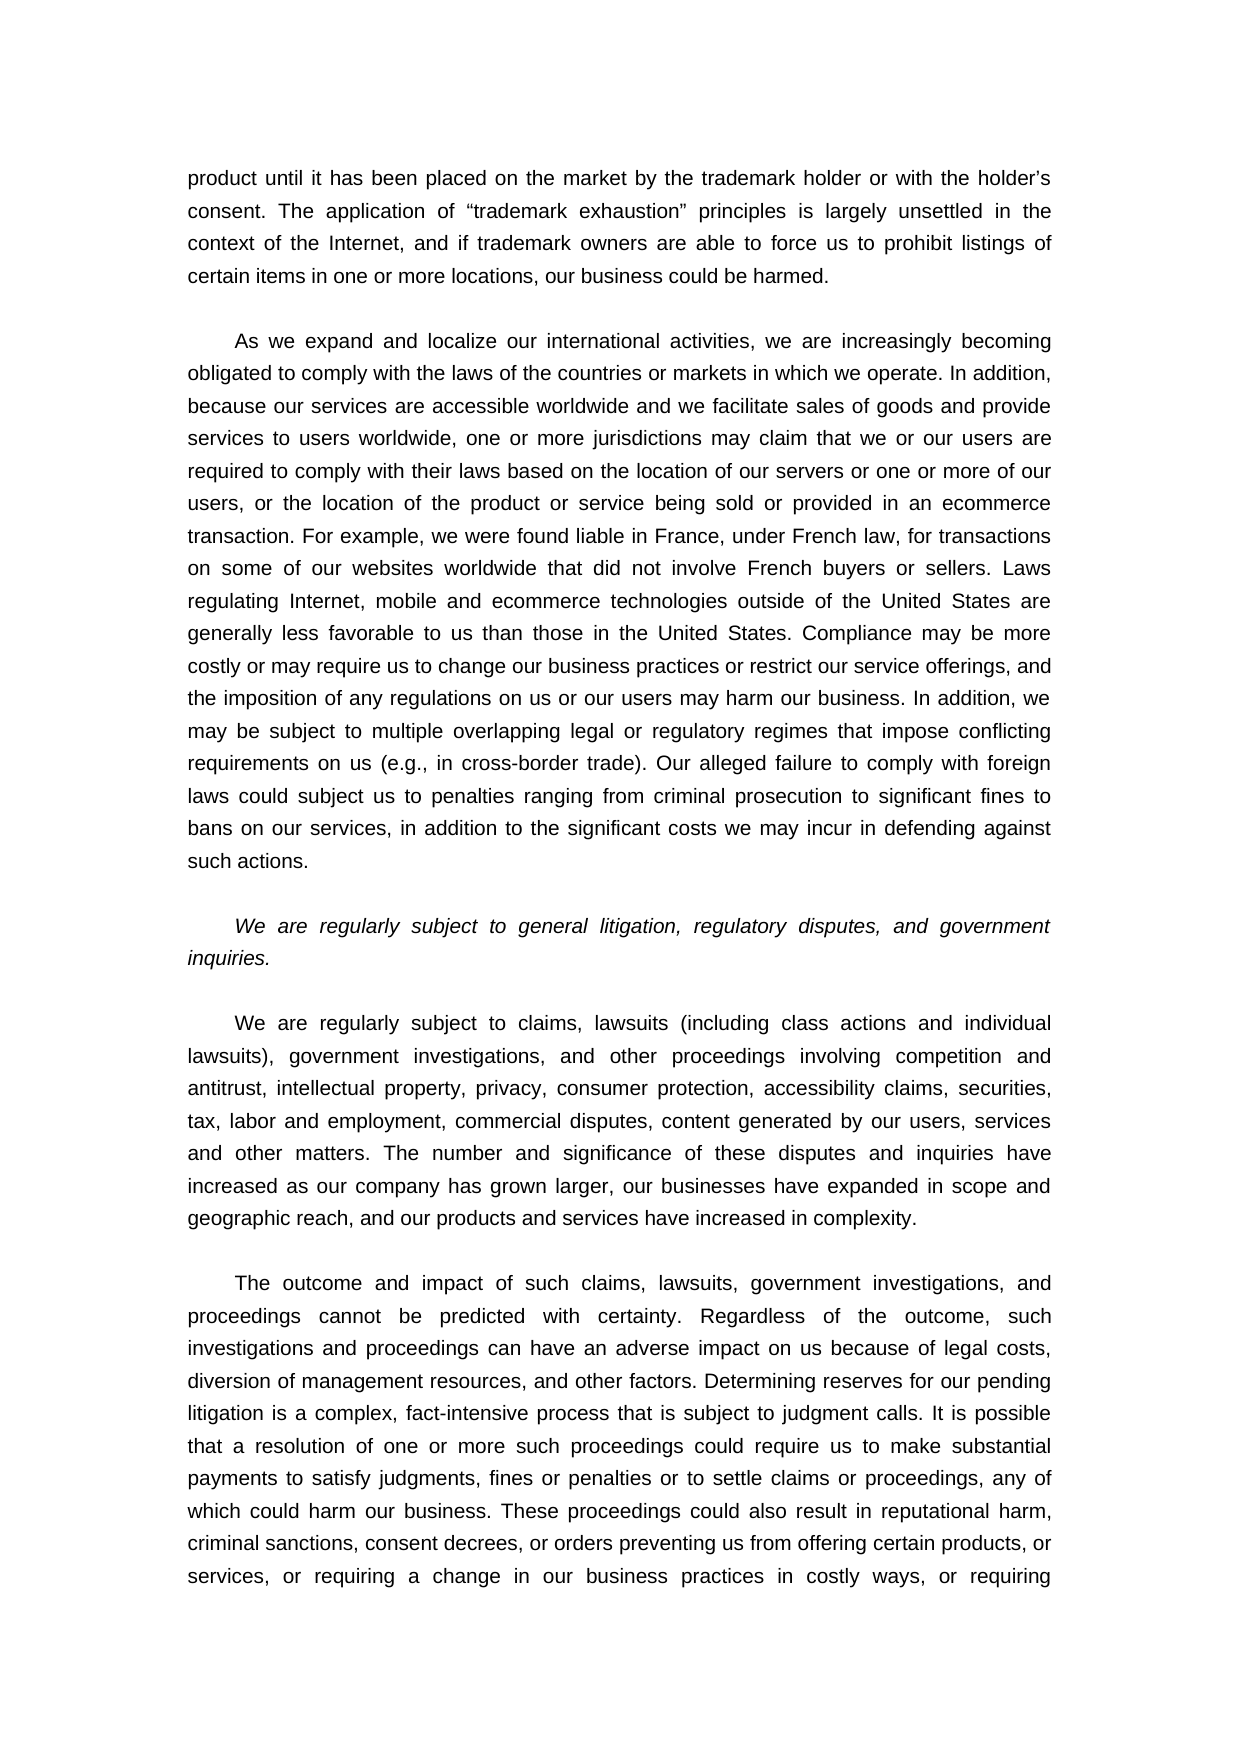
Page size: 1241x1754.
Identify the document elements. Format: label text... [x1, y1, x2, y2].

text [187, 1267, 1053, 1592]
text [187, 162, 1053, 292]
text We are regularly subject to claims, lawsuits (including class actions and individual lawsuits), government investigations, and other proceedings involving competition and antitrust, intellectual property, privacy, consumer protection, accessibility claims, securities, tax, labor and employment, commercial disputes, content generated by our users, services and other matters. The number and significance of these disputes and inquiries have increased as our company has grown larger, our businesses have expanded in scope and geographic reach, and our products and services have increased in complexity. [187, 1007, 1053, 1234]
text We are regularly subject to general litigation, regulatory disputes, and government inquiries. [187, 909, 1053, 974]
text As we expand and localize our international activities, we are increasingly becoming obligated to comply with the laws of the countries or markets in which we operate. In addition, because our services are accessible worldwide and we facilitate sales of goods and provide services to users worldwide, one or more jurisdictions may claim that we or our users are required to comply with their laws based on the location of our servers or one or more of our users, or the location of the product or service being sold or provided in an ecommerce transaction. For example, we were found liable in France, under French law, for transactions on some of our websites worldwide that did not involve French buyers or sellers. Laws regulating Internet, mobile and ecommerce technologies outside of the United States are generally less favorable to us than those in the United States. Compliance may be more costly or may require us to change our business practices or restrict our service offerings, and the imposition of any regulations on us or our users may harm our business. In addition, we may be subject to multiple overlapping legal or regulatory regimes that impose conflicting requirements on us (e.g., in cross-border trade). Our alleged failure to comply with foreign laws could subject us to penalties ranging from criminal prosecution to significant fines to bans on our services, in addition to the significant costs we may incur in defending against such actions. [187, 324, 1053, 877]
